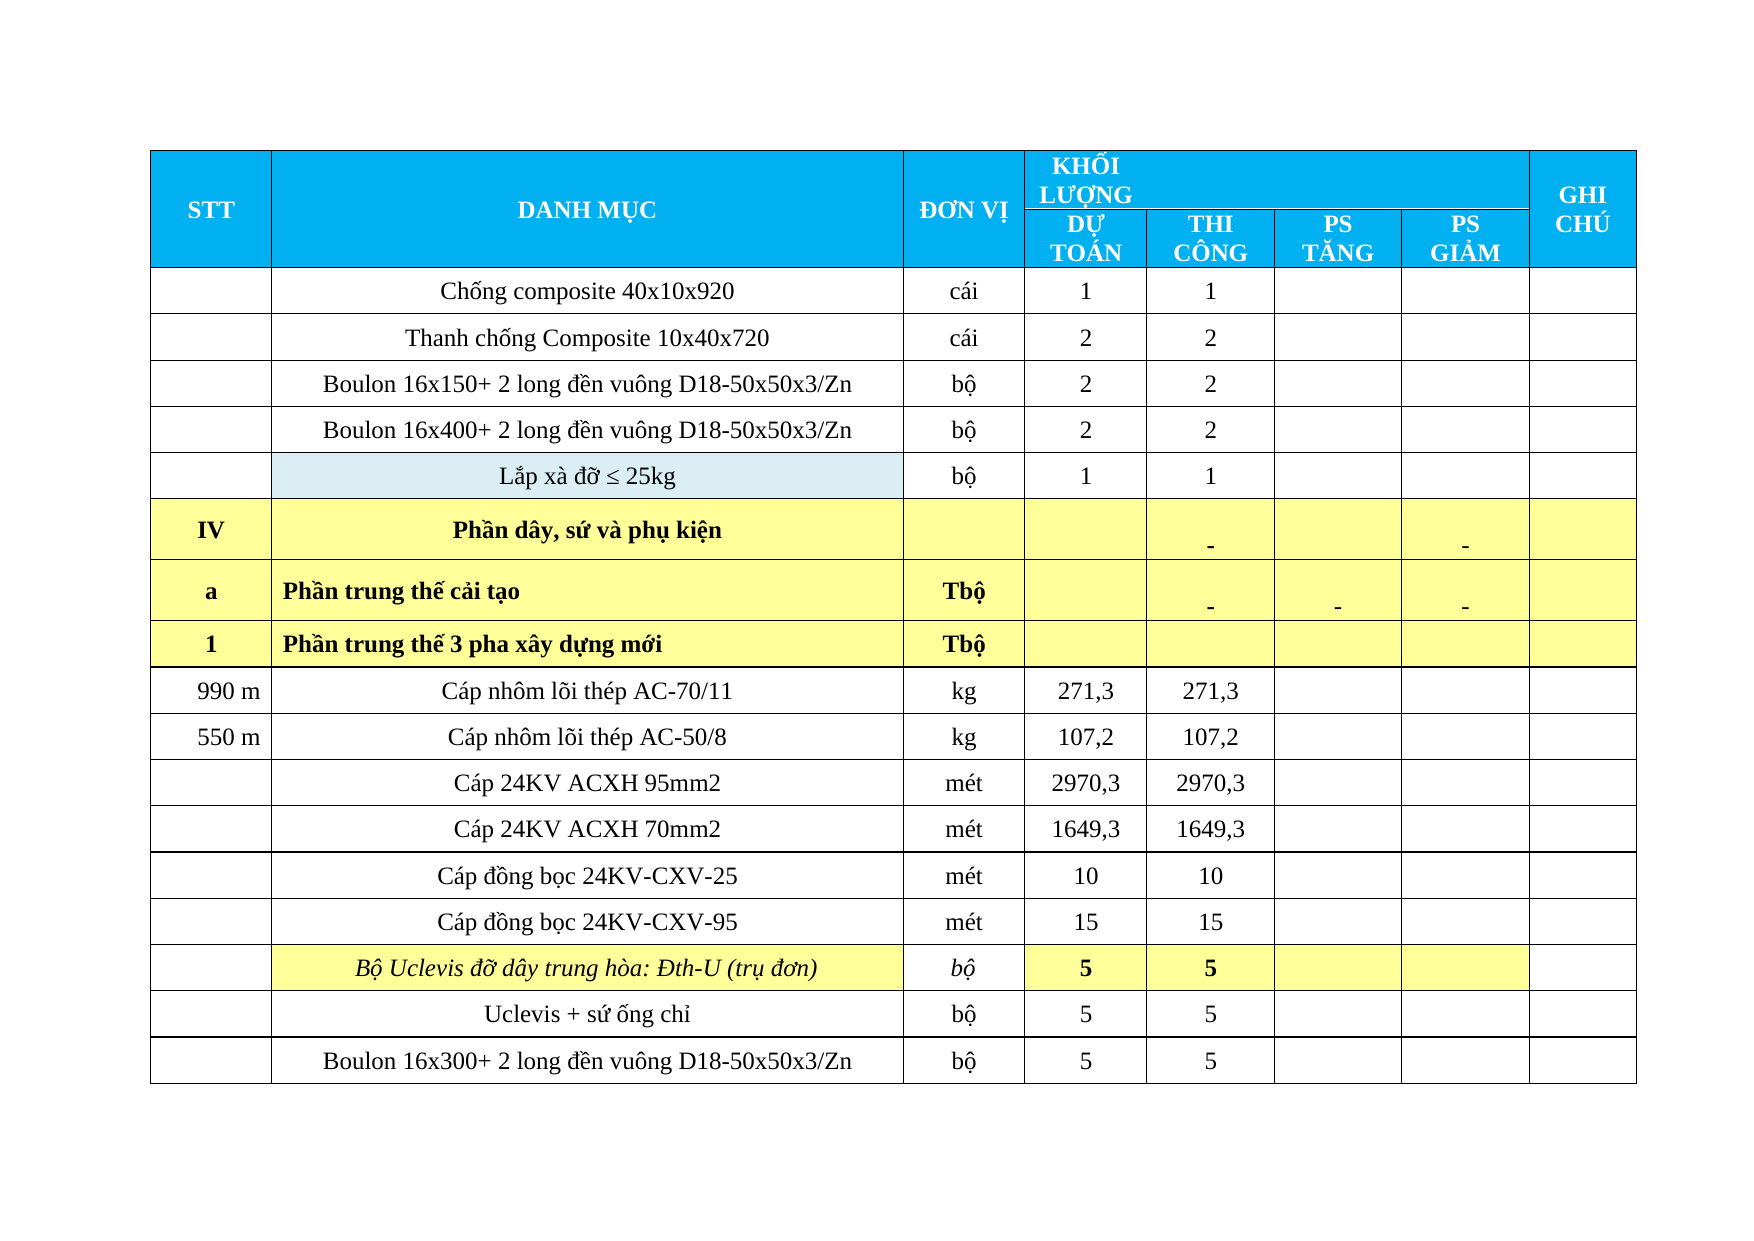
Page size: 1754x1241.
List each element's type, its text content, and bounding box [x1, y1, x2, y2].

table_cell [151, 1038, 271, 1083]
table_cell [1402, 668, 1529, 713]
table_cell 15 [1025, 899, 1146, 944]
table_cell [1530, 268, 1636, 313]
table_cell [1402, 899, 1529, 944]
table_cell bộ [904, 1038, 1024, 1083]
table_cell mét [904, 760, 1024, 805]
table_cell Boulon 16x400+ 2 long đền vuông D18-50x50x3/Zn [272, 407, 903, 452]
table_cell PS GIẢM [1402, 210, 1529, 267]
table_cell IV [151, 499, 271, 559]
table_cell bộ [904, 361, 1024, 406]
table_cell [1402, 991, 1529, 1036]
table_cell mét [904, 899, 1024, 944]
table_cell cái [904, 314, 1024, 359]
table_cell [1147, 621, 1274, 666]
table_cell Bộ Uclevis đỡ dây trung hòa: Đth-U (trụ đơn) [272, 945, 903, 990]
table_cell 2 [1025, 361, 1146, 406]
table_cell - [1402, 499, 1529, 559]
table_cell Thanh chống Composite 10x40x720 [272, 314, 903, 359]
table_cell [1530, 407, 1636, 452]
table_cell [1402, 621, 1529, 666]
table_cell [1402, 361, 1529, 406]
table_cell kg [904, 714, 1024, 759]
table_cell Cáp nhôm lõi thép AC-50/8 [272, 714, 903, 759]
table_cell [1275, 621, 1401, 666]
table_cell [1275, 760, 1401, 805]
table_cell - [1275, 560, 1401, 620]
table_cell Cáp 24KV ACXH 70mm2 [272, 806, 903, 851]
table_cell [1530, 806, 1636, 851]
table_cell - [1147, 560, 1274, 620]
table_cell mét [904, 853, 1024, 898]
table_cell Phần trung thế cải tạo [272, 560, 903, 620]
table_cell THI CÔNG [1147, 210, 1274, 267]
table_cell Phần dây, sứ và phụ kiện [272, 499, 903, 559]
table_cell 10 [1025, 853, 1146, 898]
table_cell [1530, 991, 1636, 1036]
table_cell 5 [1025, 1038, 1146, 1083]
table_cell [1530, 899, 1636, 944]
table_cell [151, 453, 271, 498]
table_cell [151, 407, 271, 452]
table_cell 990 m [151, 668, 271, 713]
table_cell [1275, 853, 1401, 898]
table_cell 1 [1147, 268, 1274, 313]
table_cell [1530, 560, 1636, 620]
table_cell [151, 853, 271, 898]
table_cell [1275, 806, 1401, 851]
table_cell [1275, 945, 1401, 990]
table_cell bộ [904, 991, 1024, 1036]
table_cell 2 [1025, 314, 1146, 359]
table_cell 271,3 [1147, 668, 1274, 713]
table_cell 2970,3 [1147, 760, 1274, 805]
table_cell [151, 314, 271, 359]
table_cell [1402, 853, 1529, 898]
table_cell - [1402, 560, 1529, 620]
table_cell [1530, 760, 1636, 805]
table_cell Cáp nhôm lõi thép AC-70/11 [272, 668, 903, 713]
table_cell Uclevis + sứ ống chỉ [272, 991, 903, 1036]
table_cell Lắp xà đỡ ≤ 25kg [272, 453, 903, 498]
table_cell [1275, 714, 1401, 759]
table_cell Cáp đồng bọc 24KV-CXV-25 [272, 853, 903, 898]
table_cell 1649,3 [1025, 806, 1146, 851]
table_cell Cáp đồng bọc 24KV-CXV-95 [272, 899, 903, 944]
table_cell [1530, 453, 1636, 498]
table_cell [1275, 314, 1401, 359]
table_cell [1402, 407, 1529, 452]
table_cell 1 [1025, 453, 1146, 498]
table_cell cái [904, 268, 1024, 313]
table_cell 2970,3 [1025, 760, 1146, 805]
table_cell PS TĂNG [1275, 210, 1401, 267]
table_cell 10 [1147, 853, 1274, 898]
table_cell [1402, 945, 1529, 990]
table_cell a [151, 560, 271, 620]
table_cell 1 [1147, 453, 1274, 498]
table_cell 1 [151, 621, 271, 666]
table_cell [151, 268, 271, 313]
table_header [1402, 151, 1529, 208]
table_header DANH MỤC [272, 151, 903, 267]
table_header [1147, 151, 1274, 208]
table_cell [1402, 314, 1529, 359]
table_cell [151, 991, 271, 1036]
table_cell [1530, 714, 1636, 759]
table_cell [1275, 407, 1401, 452]
table_cell 1 [1025, 268, 1146, 313]
table_cell 2 [1147, 314, 1274, 359]
table_cell 2 [1147, 407, 1274, 452]
table_cell 550 m [151, 714, 271, 759]
table_cell [1275, 668, 1401, 713]
table_cell [1530, 314, 1636, 359]
table_cell [1025, 621, 1146, 666]
table_cell [1402, 268, 1529, 313]
table_cell 107,2 [1147, 714, 1274, 759]
table_cell [904, 499, 1024, 559]
table_cell 5 [1025, 991, 1146, 1036]
table_cell [1530, 621, 1636, 666]
table_cell - [1147, 499, 1274, 559]
table_cell [151, 899, 271, 944]
table_cell 5 [1147, 991, 1274, 1036]
table_cell [1275, 361, 1401, 406]
table_cell 271,3 [1025, 668, 1146, 713]
table_cell 5 [1025, 945, 1146, 990]
table_cell bộ [904, 407, 1024, 452]
table_cell [1402, 714, 1529, 759]
table_cell DỰ TOÁN [1025, 210, 1146, 267]
table_cell Tbộ [904, 621, 1024, 666]
table_cell [1025, 560, 1146, 620]
table_cell [1402, 760, 1529, 805]
table_cell 5 [1147, 1038, 1274, 1083]
table_cell [1530, 945, 1636, 990]
table_cell [1530, 853, 1636, 898]
table_header ĐƠN VỊ [904, 151, 1024, 267]
table_cell bộ [904, 453, 1024, 498]
table_header KHỐI LƯỢNG [1025, 151, 1147, 208]
table_cell [1275, 499, 1401, 559]
table_cell [1402, 453, 1529, 498]
table_cell [1025, 499, 1146, 559]
table_cell 1649,3 [1147, 806, 1274, 851]
table_cell [1402, 806, 1529, 851]
table_cell [1275, 453, 1401, 498]
table_cell Boulon 16x150+ 2 long đền vuông D18-50x50x3/Zn [272, 361, 903, 406]
table_cell Phần trung thế 3 pha xây dựng mới [272, 621, 903, 666]
table_cell [151, 806, 271, 851]
table_cell [1530, 499, 1636, 559]
table_cell bộ [904, 945, 1024, 990]
table_cell [1402, 1038, 1529, 1083]
table_cell mét [904, 806, 1024, 851]
table_cell Chống composite 40x10x920 [272, 268, 903, 313]
table_cell 5 [1147, 945, 1274, 990]
table_cell [1530, 361, 1636, 406]
table_cell 2 [1147, 361, 1274, 406]
table_cell 2 [1025, 407, 1146, 452]
table_cell [1275, 899, 1401, 944]
table_cell [1275, 991, 1401, 1036]
table_cell [1530, 668, 1636, 713]
table_cell Boulon 16x300+ 2 long đền vuông D18-50x50x3/Zn [272, 1038, 903, 1083]
table_cell Cáp 24KV ACXH 95mm2 [272, 760, 903, 805]
table_cell Tbộ [904, 560, 1024, 620]
table_header GHI CHÚ [1530, 151, 1636, 267]
table_cell [151, 361, 271, 406]
table_cell [151, 945, 271, 990]
table_cell [1275, 268, 1401, 313]
table_cell 107,2 [1025, 714, 1146, 759]
table_cell 15 [1147, 899, 1274, 944]
table_cell [1275, 1038, 1401, 1083]
table_header STT [151, 151, 271, 267]
table_cell kg [904, 668, 1024, 713]
table_header [1274, 151, 1402, 208]
table_cell [1530, 1038, 1636, 1083]
table_cell [151, 760, 271, 805]
